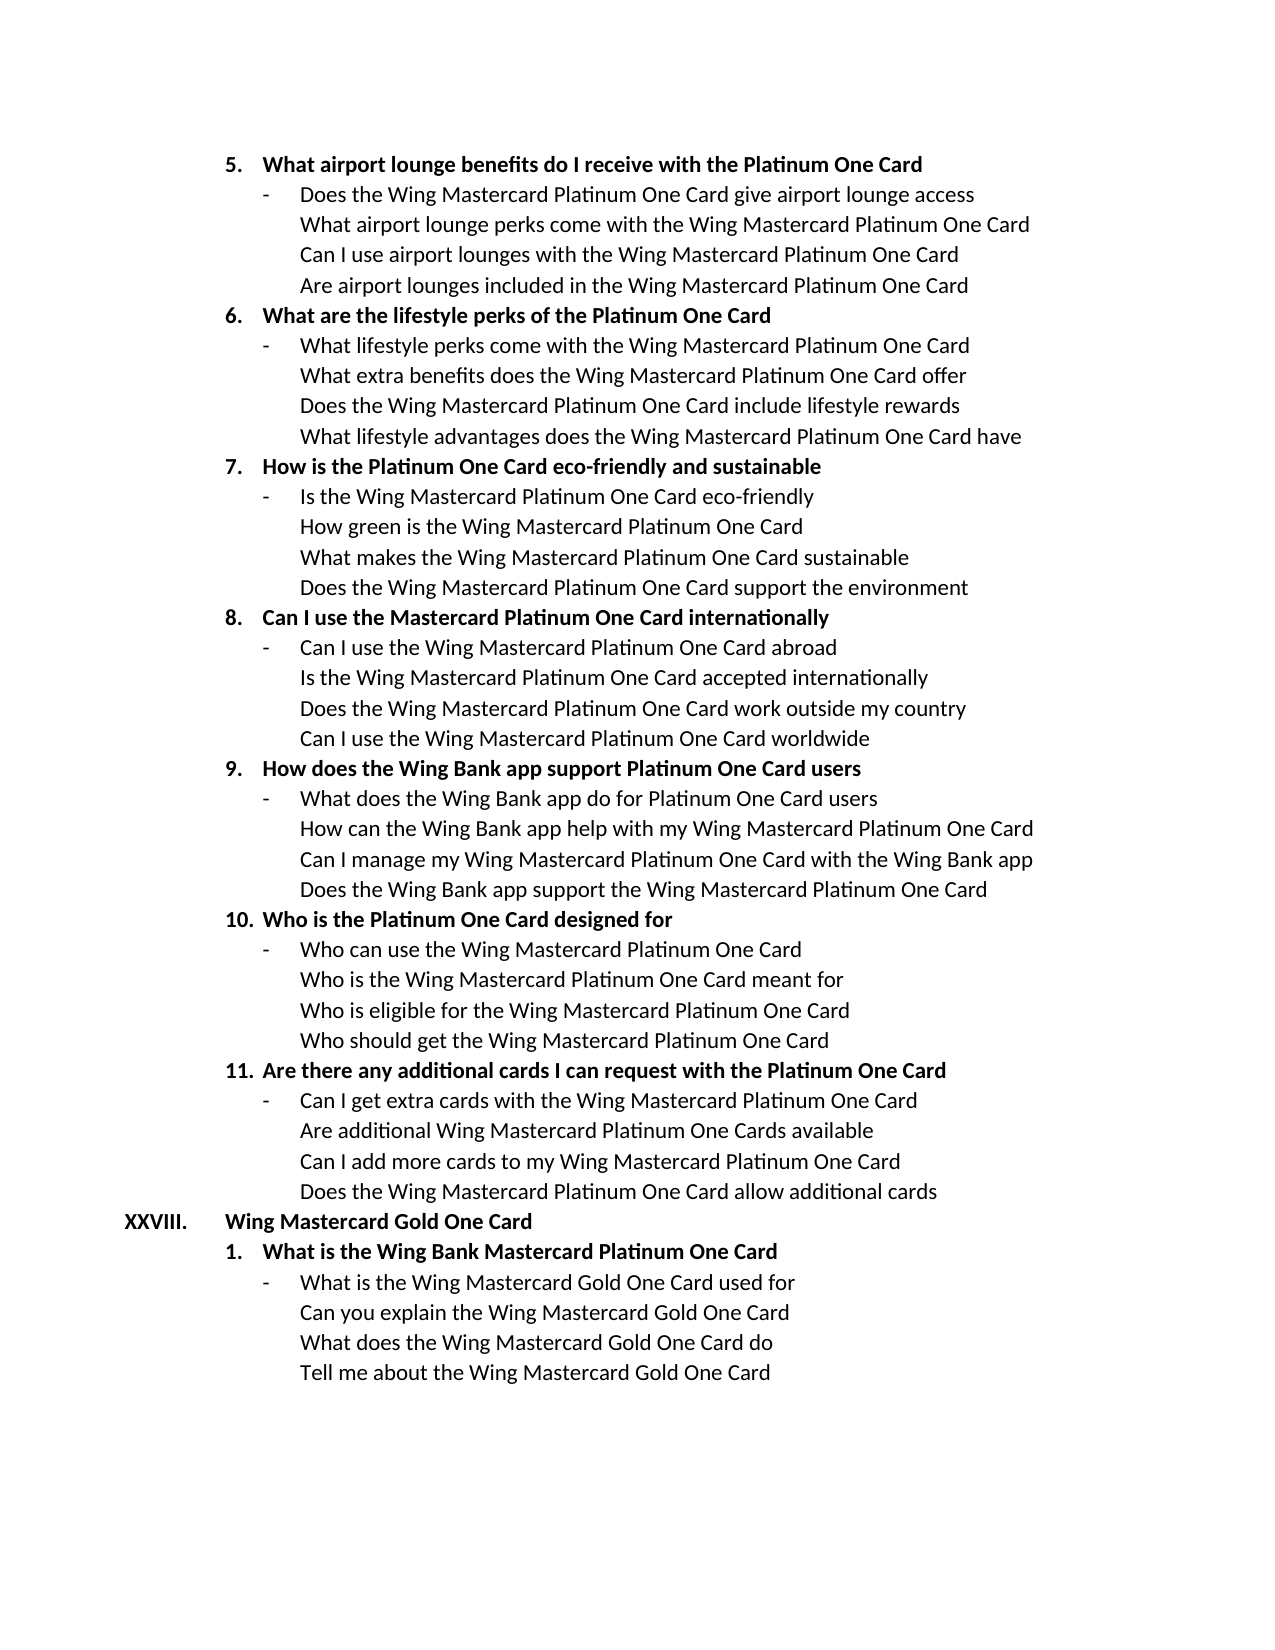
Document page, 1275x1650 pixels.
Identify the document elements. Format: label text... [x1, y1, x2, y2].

list Can I use the Wing Mastercard Platinum One Card abroad Is the Wing Mastercard Platinum One Card accepted internationally Does the Wing Mastercard Platinum One Card work outside my country Can I use the Wing Mastercard Platinum One Card worldwide [262, 633, 1125, 752]
list What are the lifestyle perks of the Platinum One Card [225, 301, 1125, 329]
list Can I use the Mastercard Platinum One Card internationally [225, 603, 1125, 631]
list How is the Platinum One Card eco-friendly and sustainable [225, 452, 1125, 480]
list Can I get extra cards with the Wing Mastercard Platinum One Card Are additional Wing Mastercard Platinum One Cards available Can I add more cards to my Wing Mastercard Platinum One Card Does the Wing Mastercard Platinum One Card allow additional cards [262, 1086, 1125, 1205]
list What does the Wing Bank app do for Platinum One Card users How can the Wing Bank app help with my Wing Mastercard Platinum One Card Can I manage my Wing Mastercard Platinum One Card with the Wing Bank app Does the Wing Bank app support the Wing Mastercard Platinum One Card [262, 784, 1125, 903]
list Is the Wing Mastercard Platinum One Card eco-friendly How green is the Wing Mastercard Platinum One Card What makes the Wing Mastercard Platinum One Card sustainable Does the Wing Mastercard Platinum One Card support the environment [262, 482, 1125, 601]
list Who is the Platinum One Card designed for [225, 905, 1125, 933]
list Wing Mastercard Gold One Card [187, 1207, 1125, 1235]
list What lifestyle perks come with the Wing Mastercard Platinum One Card What extra benefits does the Wing Mastercard Platinum One Card offer Does the Wing Mastercard Platinum One Card include lifestyle rewards What lifestyle advantages does the Wing Mastercard Platinum One Card have [262, 331, 1125, 450]
list How does the Wing Bank app support Platinum One Card users [225, 754, 1125, 782]
list What is the Wing Mastercard Gold One Card used for Can you explain the Wing Mastercard Gold One Card What does the Wing Mastercard Gold One Card do Tell me about the Wing Mastercard Gold One Card [262, 1268, 1125, 1386]
list Are there any additional cards I can request with the Platinum One Card [225, 1056, 1125, 1084]
list What is the Wing Bank Mastercard Platinum One Card [225, 1237, 1125, 1266]
list Who can use the Wing Mastercard Platinum One Card Who is the Wing Mastercard Platinum One Card meant for Who is eligible for the Wing Mastercard Platinum One Card Who should get the Wing Mastercard Platinum One Card [262, 935, 1125, 1054]
list What airport lounge benefits do I receive with the Platinum One Card [225, 150, 1125, 178]
list Does the Wing Mastercard Platinum One Card give airport lounge access What airport lounge perks come with the Wing Mastercard Platinum One Card Can I use airport lounges with the Wing Mastercard Platinum One Card Are airport lounges included in the Wing Mastercard Platinum One Card [262, 180, 1125, 299]
